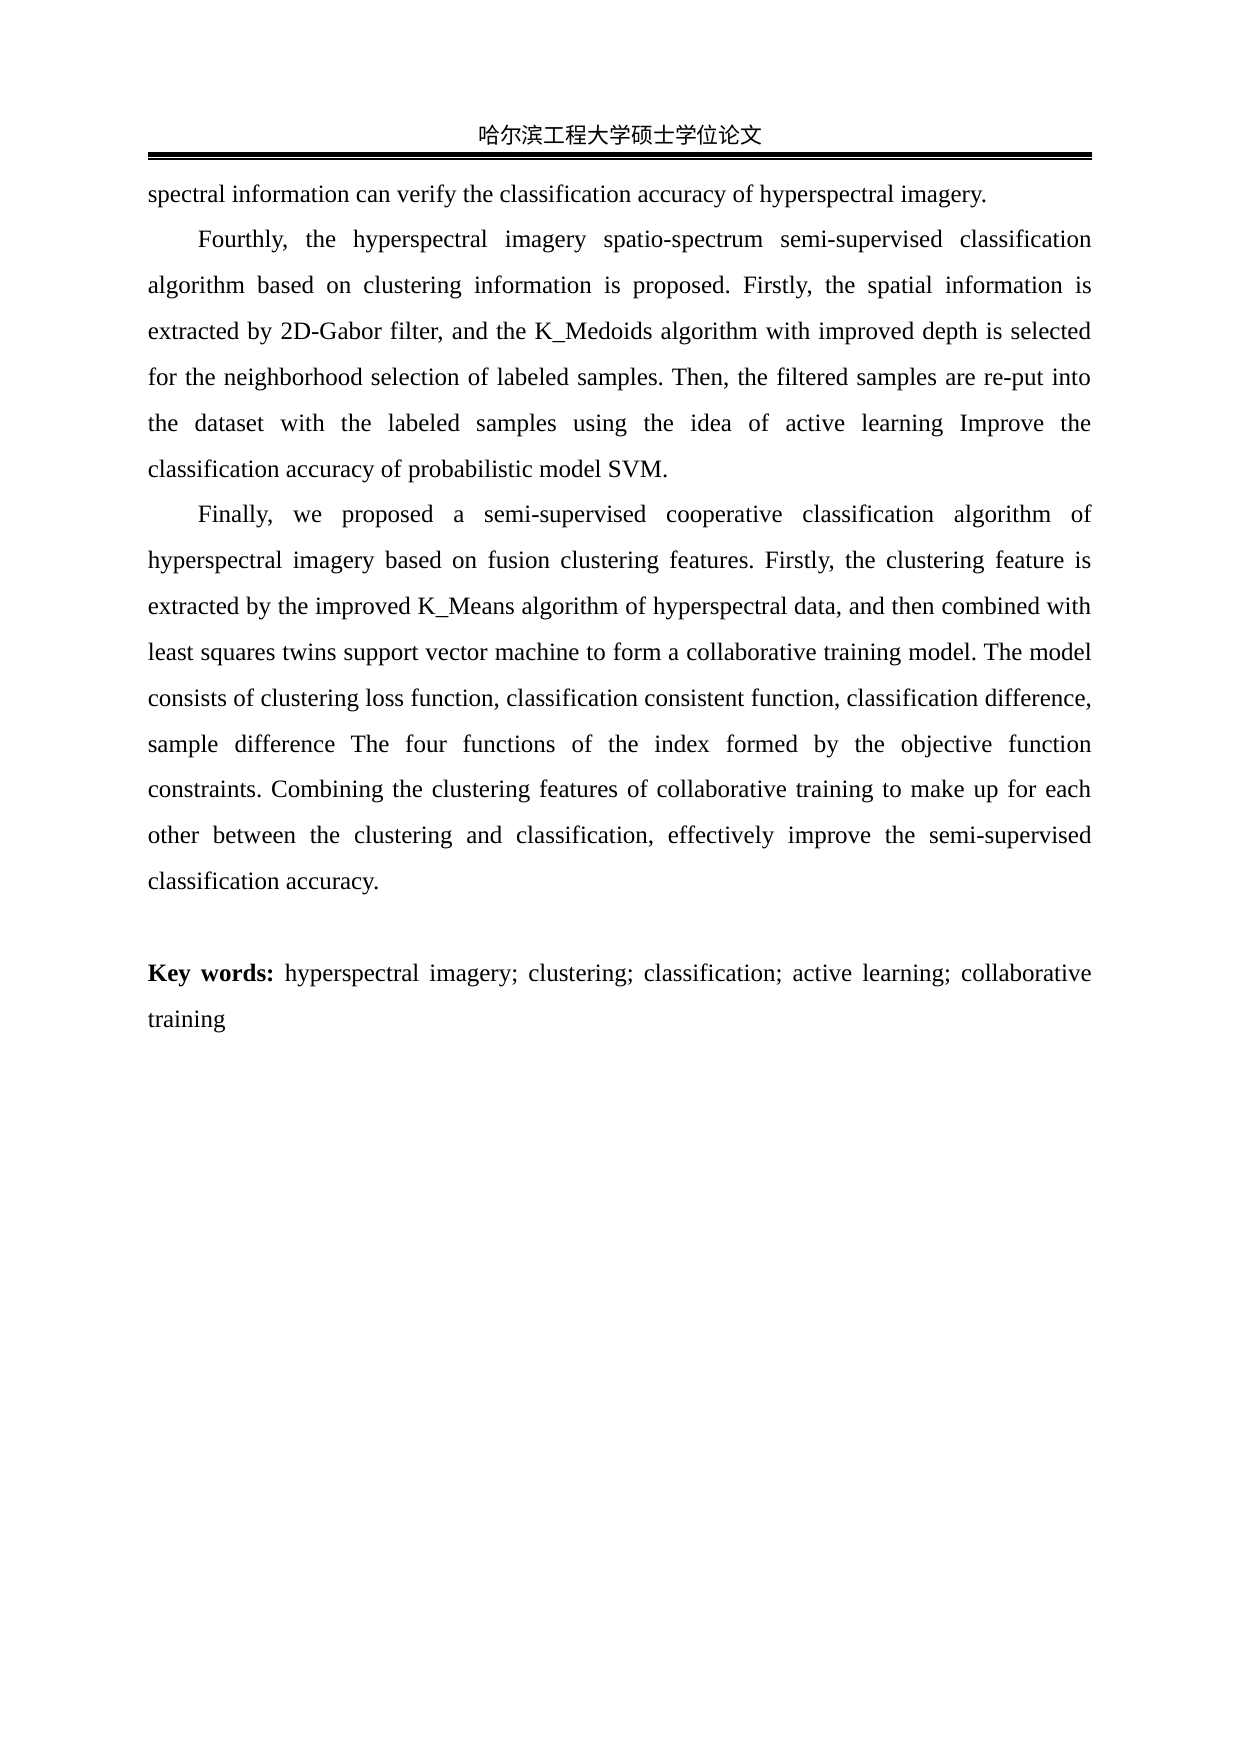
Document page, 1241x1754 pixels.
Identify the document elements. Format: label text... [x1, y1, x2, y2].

text Fourthly, the hyperspectral imagery spatio-spectrum semi-supervised classification algorithm based on clustering information is proposed. Firstly, the spatial information is extracted by 2D-Gabor filter, and the K_Medoids algorithm with improved depth is selected for the neighborhood selection of labeled samples. Then, the filtered samples are re-put into the dataset with the labeled samples using the idea of active learning Improve the classification accuracy of probabilistic model SVM. [148, 211, 1092, 486]
text Finally, we proposed a semi-supervised cooperative classification algorithm of hyperspectral imagery based on fusion clustering features. Firstly, the clustering feature is extracted by the improved K_Means algorithm of hyperspectral data, and then combined with least squares twins support vector machine to form a collaborative training model. The model consists of clustering loss function, classification consistent function, classification difference, sample difference The four functions of the index formed by the objective function constraints. Combining the clustering features of collaborative training to make up for each other between the clustering and classification, effectively improve the semi-supervised classification accuracy. [148, 486, 1092, 899]
text Key words: hyperspectral imagery; clustering; classification; active learning; collaborative training [148, 944, 1092, 1036]
